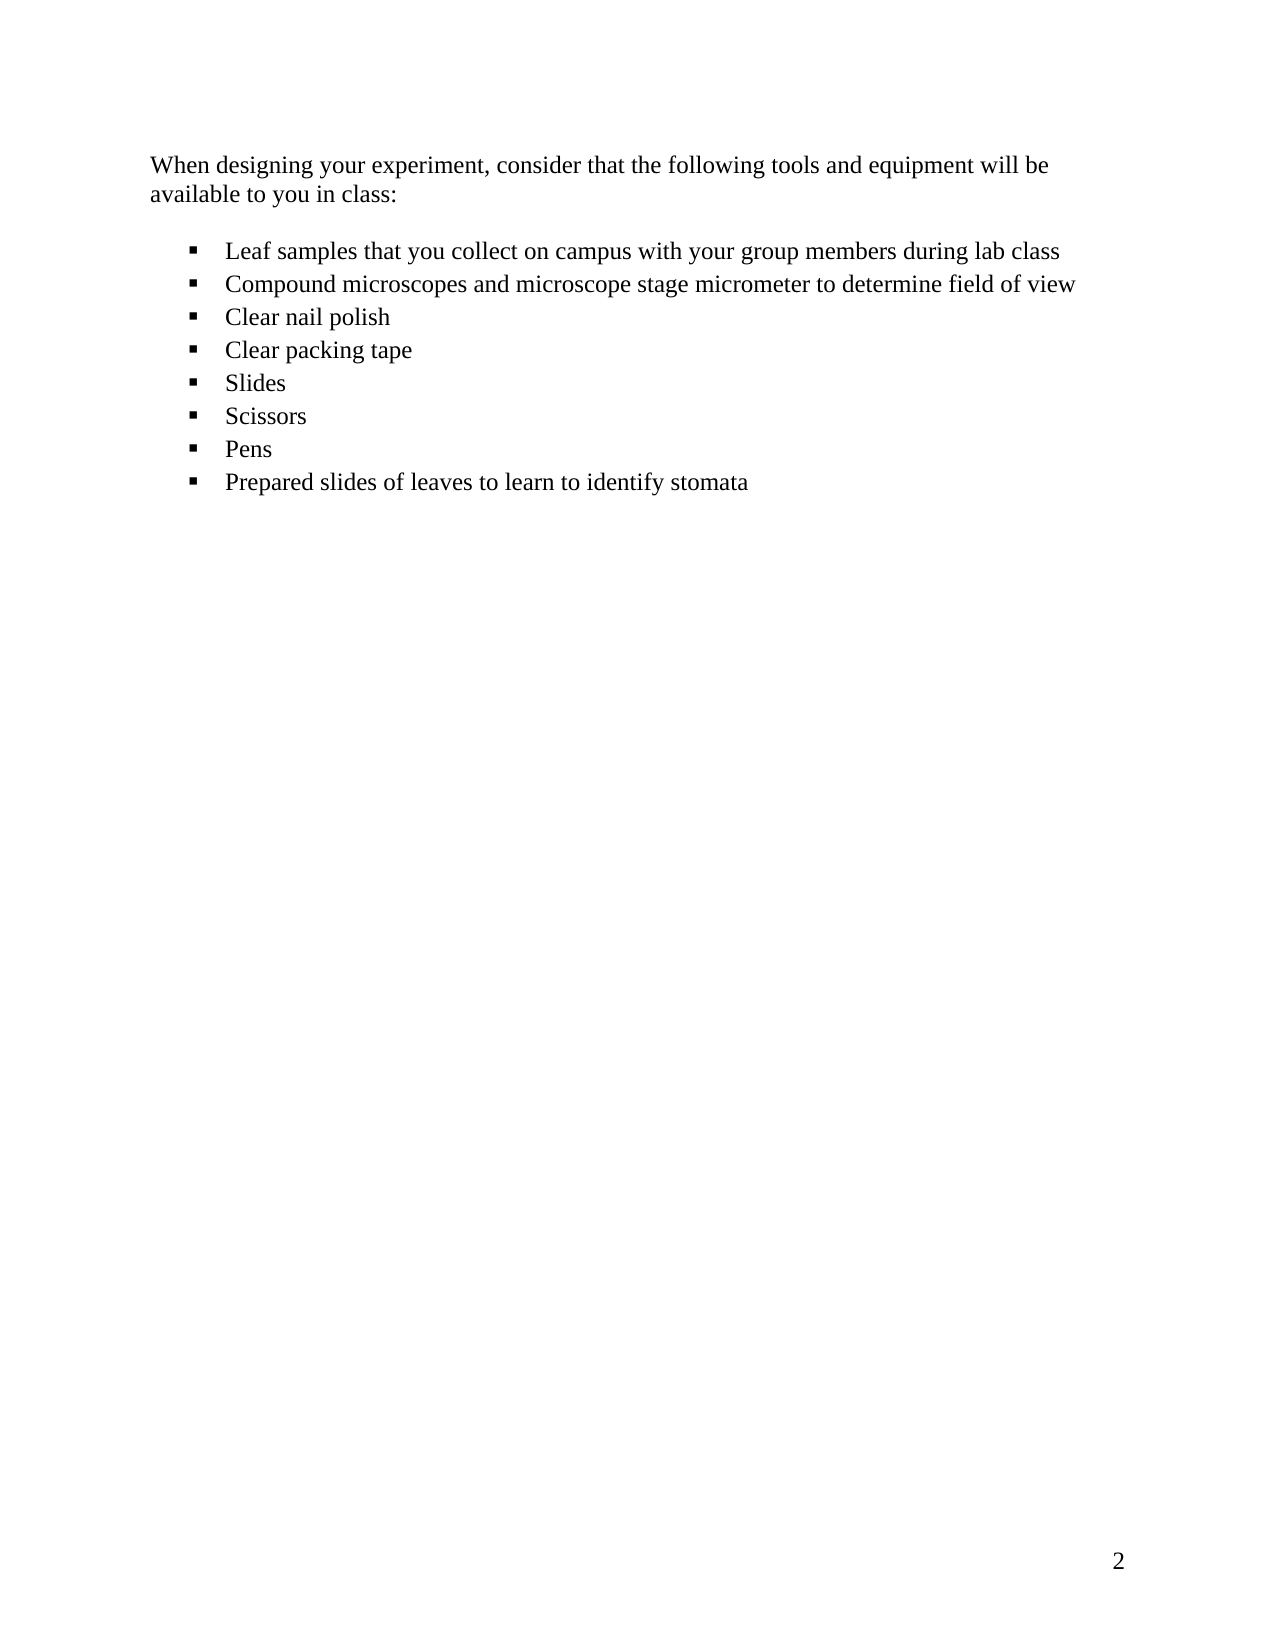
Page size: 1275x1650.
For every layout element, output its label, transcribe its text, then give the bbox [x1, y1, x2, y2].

list Clear nail polish [187, 302, 1125, 331]
text When designing your experiment, consider that the following tools and equipment will be available to you in class: [150, 150, 1125, 207]
list Pens [187, 434, 1125, 463]
list Slides [187, 368, 1125, 397]
list Leaf samples that you collect on campus with your group members during lab class [187, 236, 1125, 265]
list Compound microscopes and microscope stage micrometer to determine field of view [187, 269, 1125, 298]
list Clear packing tape [187, 335, 1125, 364]
list Prepared slides of leaves to learn to identify stomata [187, 467, 1125, 496]
list Scissors [187, 401, 1125, 430]
